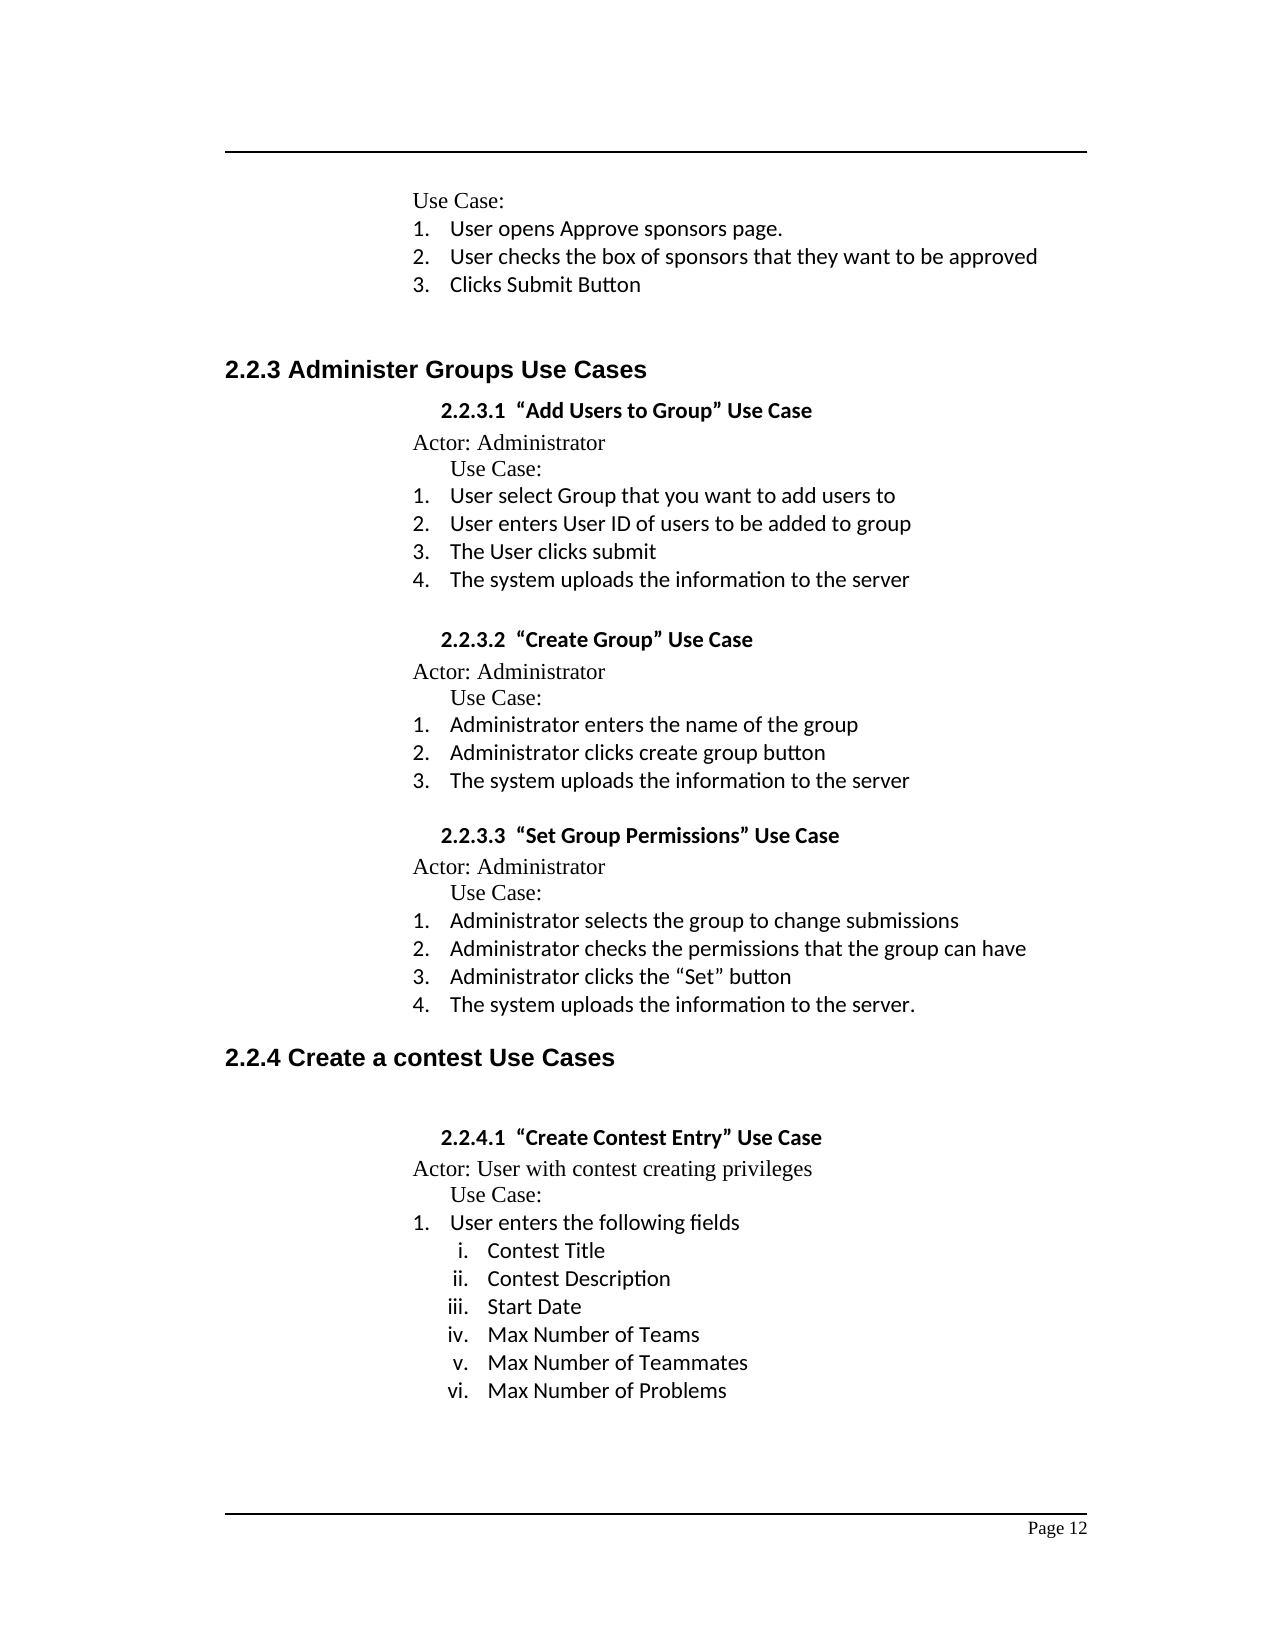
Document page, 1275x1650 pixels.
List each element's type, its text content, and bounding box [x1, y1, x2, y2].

list “Create Group” Use Case [441, 626, 1087, 653]
list The User clicks submit [412, 537, 1087, 565]
list Start Date [469, 1292, 1087, 1320]
list User select Group that you want to add users to [412, 481, 1087, 509]
text Actor: Administrator [412, 853, 1087, 879]
list Administrator checks the permissions that the group can have [412, 934, 1087, 962]
list Max Number of Teammates [469, 1348, 1087, 1376]
list Administrator enters the name of the group [412, 710, 1087, 738]
list Max Number of Teams [469, 1320, 1087, 1348]
list “Create Contest Entry” Use Case [441, 1123, 1087, 1151]
list Administrator selects the group to change submissions [412, 906, 1087, 934]
list The system uploads the information to the server [412, 766, 1087, 794]
list The system uploads the information to the server. [412, 990, 1087, 1018]
list “Set Group Permissions” Use Case [441, 821, 1087, 849]
text Use Case: [412, 879, 1087, 906]
list The system uploads the information to the server [412, 565, 1087, 593]
text Actor: Administrator [412, 658, 1087, 684]
text Use Case: [375, 187, 1087, 214]
text Actor: Administrator [412, 428, 1087, 455]
list User enters User ID of users to be added to group [412, 509, 1087, 537]
list “Add Users to Group” Use Case [441, 396, 1087, 424]
list Clicks Submit Button [412, 270, 1087, 298]
list Administrator clicks the “Set” button [412, 962, 1087, 990]
subtitle Create a contest Use Cases [225, 1043, 1087, 1072]
list Administrator clicks create group button [412, 738, 1087, 766]
list User checks the box of sponsors that they want to be approved [412, 242, 1087, 270]
list Max Number of Problems [469, 1376, 1087, 1404]
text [412, 1155, 1087, 1181]
text Use Case: [412, 1181, 1087, 1208]
list User enters the following fields [412, 1208, 1087, 1236]
list Contest Title [469, 1236, 1087, 1264]
list User opens Approve sponsors page. [412, 214, 1087, 242]
subtitle Administer Groups Use Cases [225, 355, 1087, 384]
text Use Case: [412, 684, 1087, 710]
text Use Case: [412, 455, 1087, 481]
list Contest Description [469, 1264, 1087, 1292]
